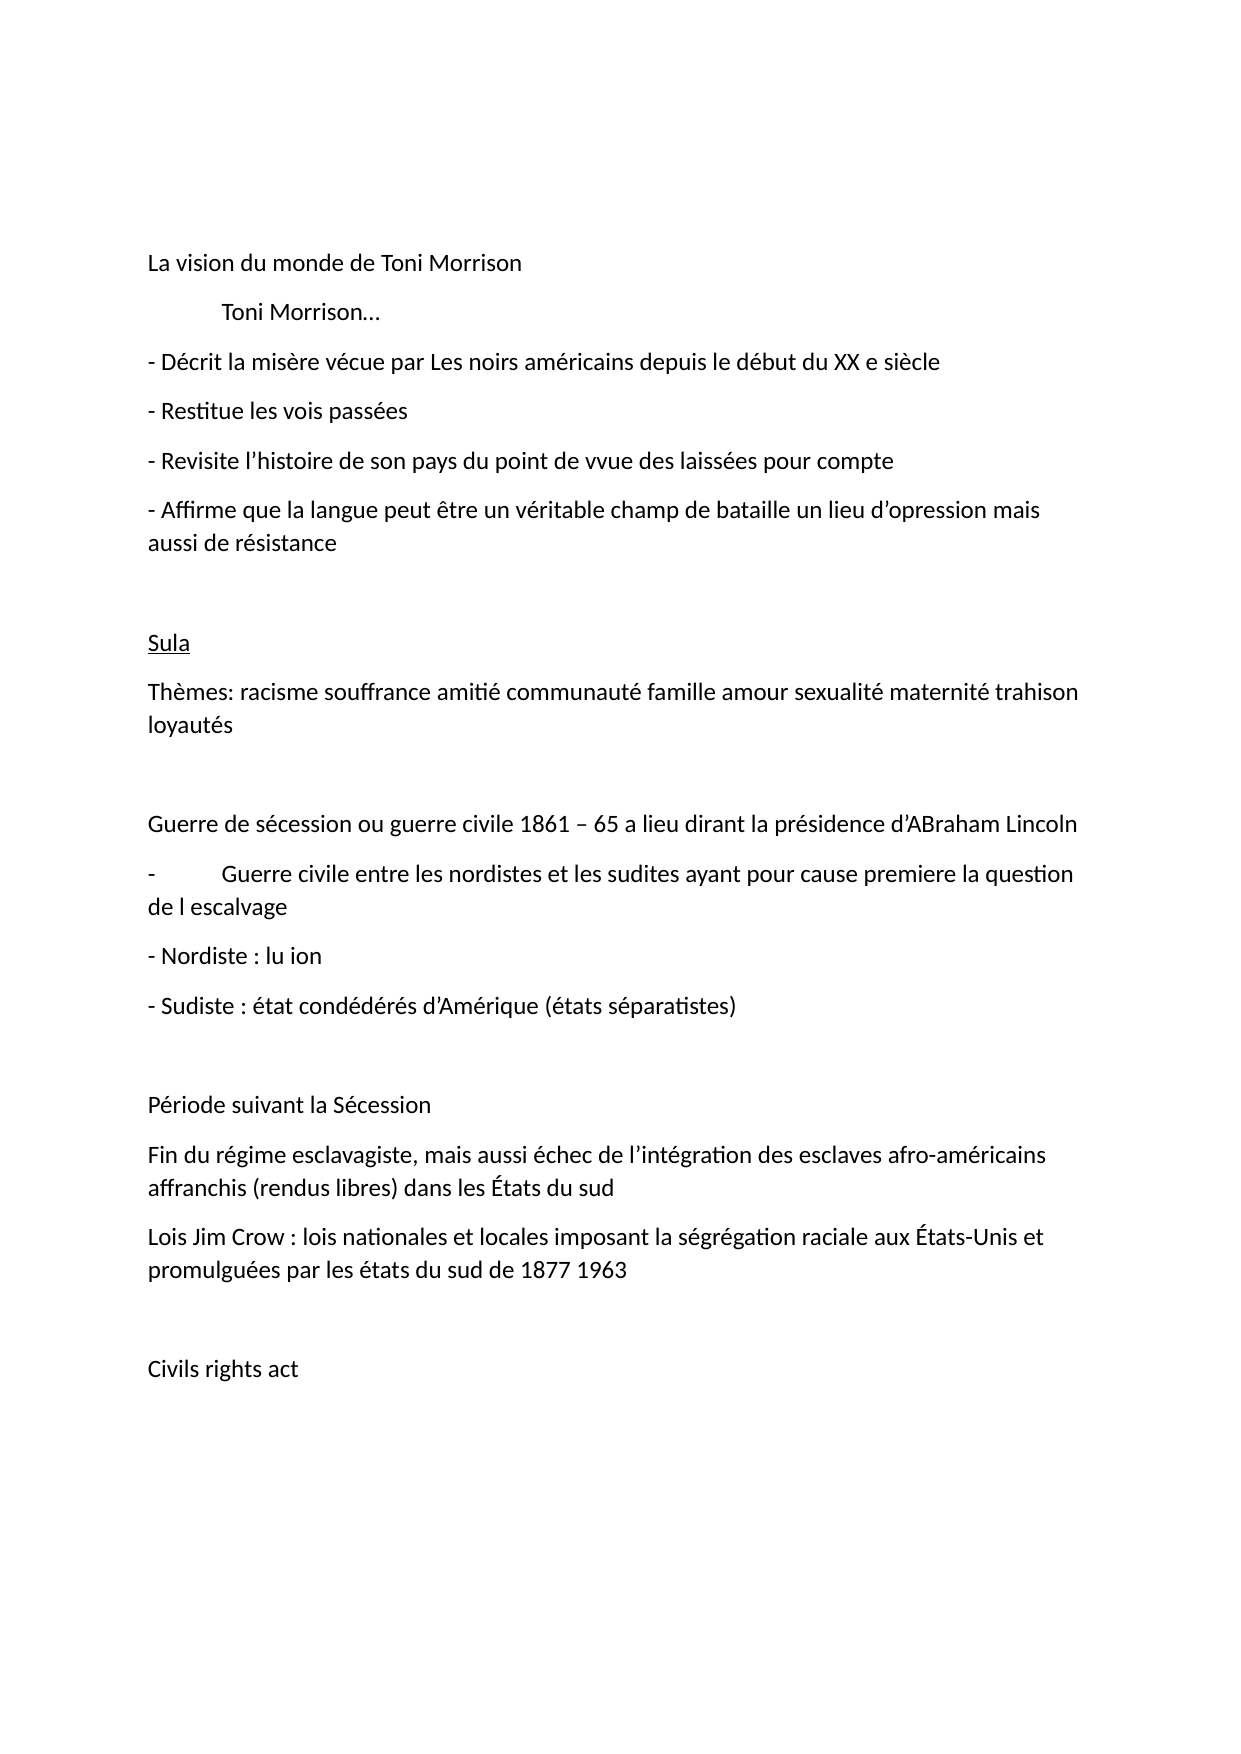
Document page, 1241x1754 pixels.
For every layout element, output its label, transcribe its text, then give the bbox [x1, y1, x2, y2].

text - Affirme que la langue peut être un véritable champ de bataille un lieu d’opression mais aussi de résistance [148, 495, 1093, 558]
text Thèmes: racisme souffrance amitié communauté famille amour sexualité maternité trahison loyautés [148, 676, 1093, 740]
text Civils rights act [148, 1353, 1093, 1384]
text La vision du monde de Toni Morrison [148, 247, 1093, 277]
text Toni Morrison… [148, 296, 1093, 327]
text Lois Jim Crow : lois nationales et locales imposant la ségrégation raciale aux États-Unis et promulguées par les états du sud de 1877 1963 [148, 1221, 1093, 1285]
text - Nordiste : lu ion [148, 941, 1093, 971]
text - Restitue les vois passées [148, 396, 1093, 426]
text Période suivant la Sécession [148, 1089, 1093, 1120]
text - Guerre civile entre les nordistes et les sudites ayant pour cause premiere la question de l escalvage [148, 858, 1093, 921]
text Sula [148, 627, 1093, 657]
text - Sudiste : état condédérés d’Amérique (états séparatistes) [148, 990, 1093, 1021]
text - Décrit la misère vécue par Les noirs américains depuis le début du XX e siècle [148, 346, 1093, 376]
text Fin du régime esclavagiste, mais aussi échec de l’intégration des esclaves afro-américains affranchis (rendus libres) dans les États du sud [148, 1139, 1093, 1202]
text - Revisite l’histoire de son pays du point de vvue des laissées pour compte [148, 445, 1093, 476]
text Guerre de sécession ou guerre civile 1861 – 65 a lieu dirant la présidence d’ABraham Lincoln [148, 808, 1093, 839]
